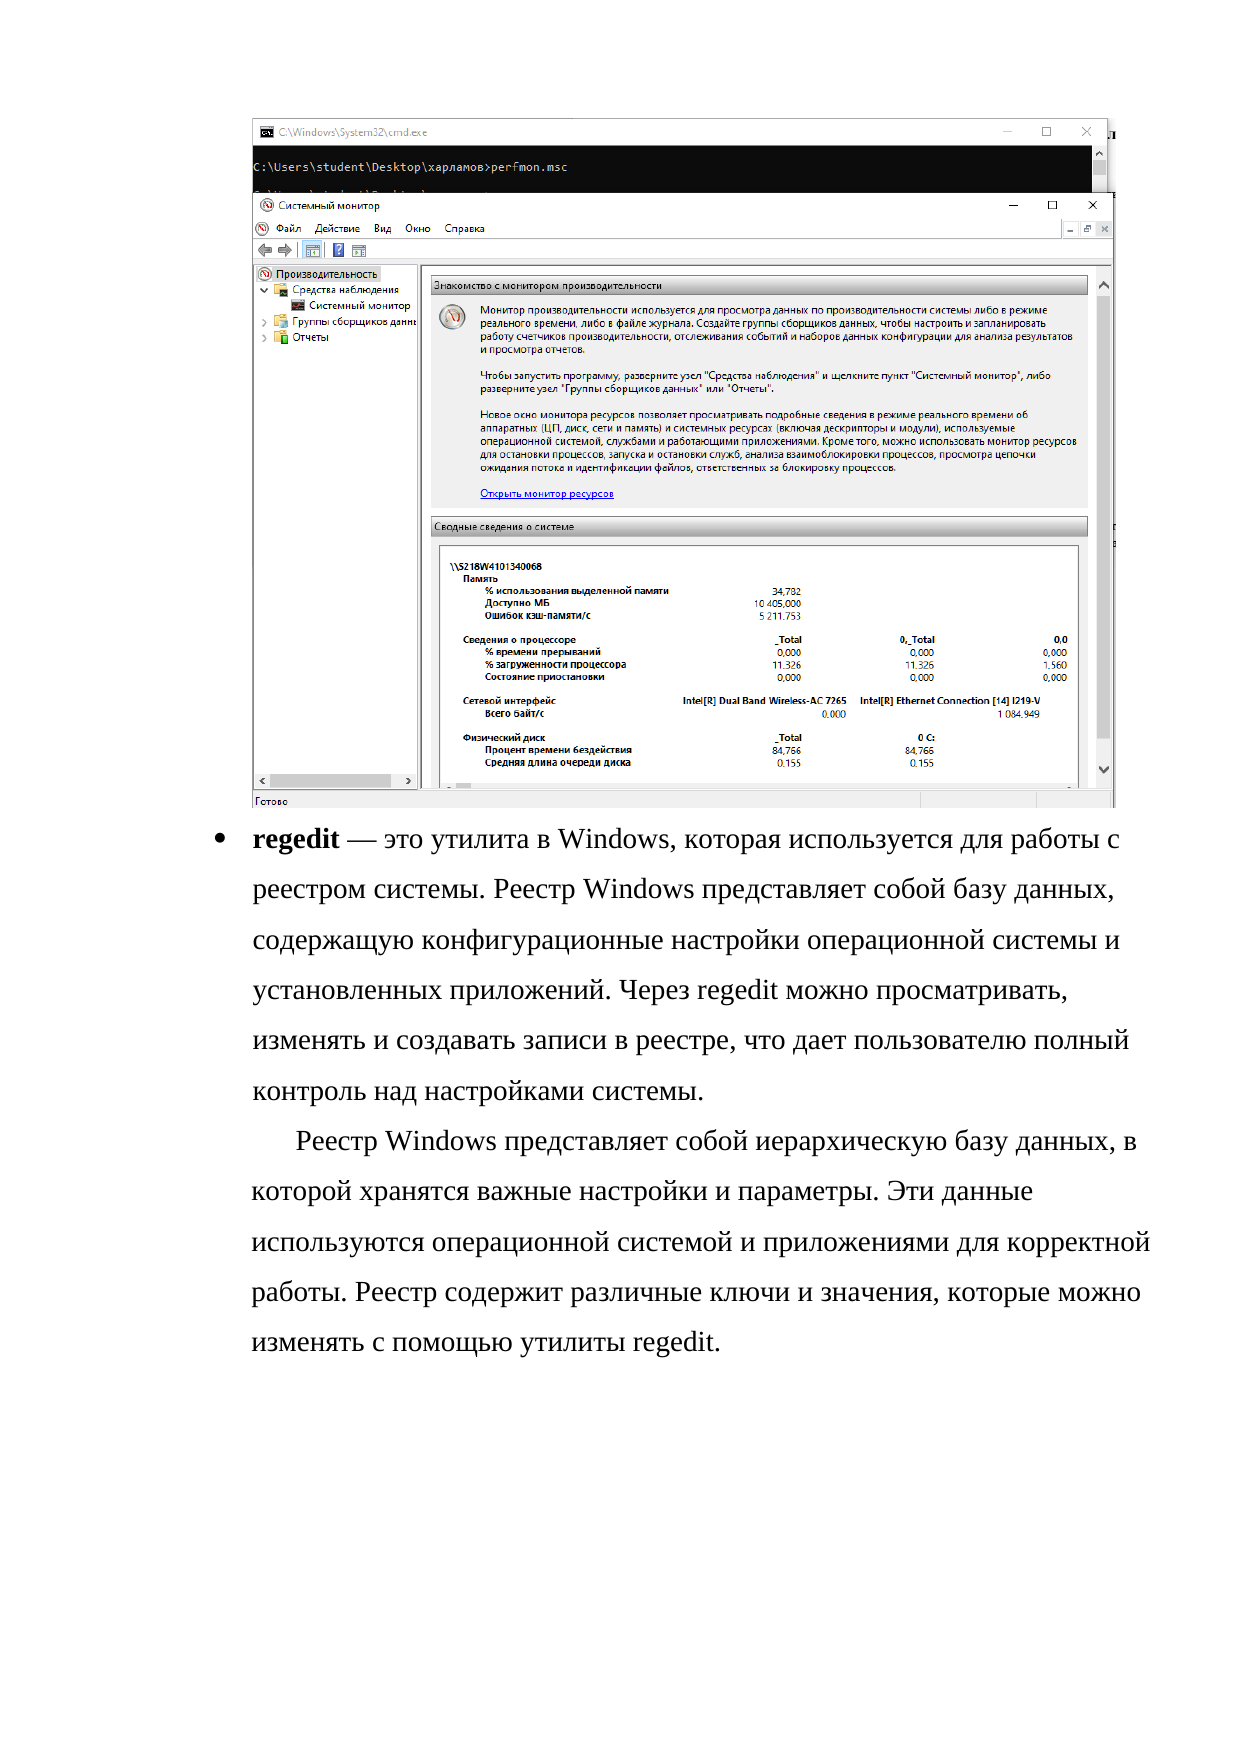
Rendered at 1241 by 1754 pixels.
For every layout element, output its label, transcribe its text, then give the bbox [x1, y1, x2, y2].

text Реестр Windows представляет собой иерархическую базу данных, в которой хранятся важные настройки и параметры. Эти данные используются операционной системой и приложениями для корректной работы. Реестр содержит различные ключи и значения, которые можно изменять с помощью утилиты regedit. [251, 1123, 1152, 1358]
picture [252, 118, 1116, 808]
list regedit — это утилита в Windows, которая используется для работы с реестром системы. Реестр Windows представляет собой базу данных, содержащую конфигурационные настройки операционной системы и установленных приложений. Через regedit можно просматривать, изменять и создавать записи в реестре, что дает пользователю полный контроль над настройками системы. [215, 821, 1152, 1106]
